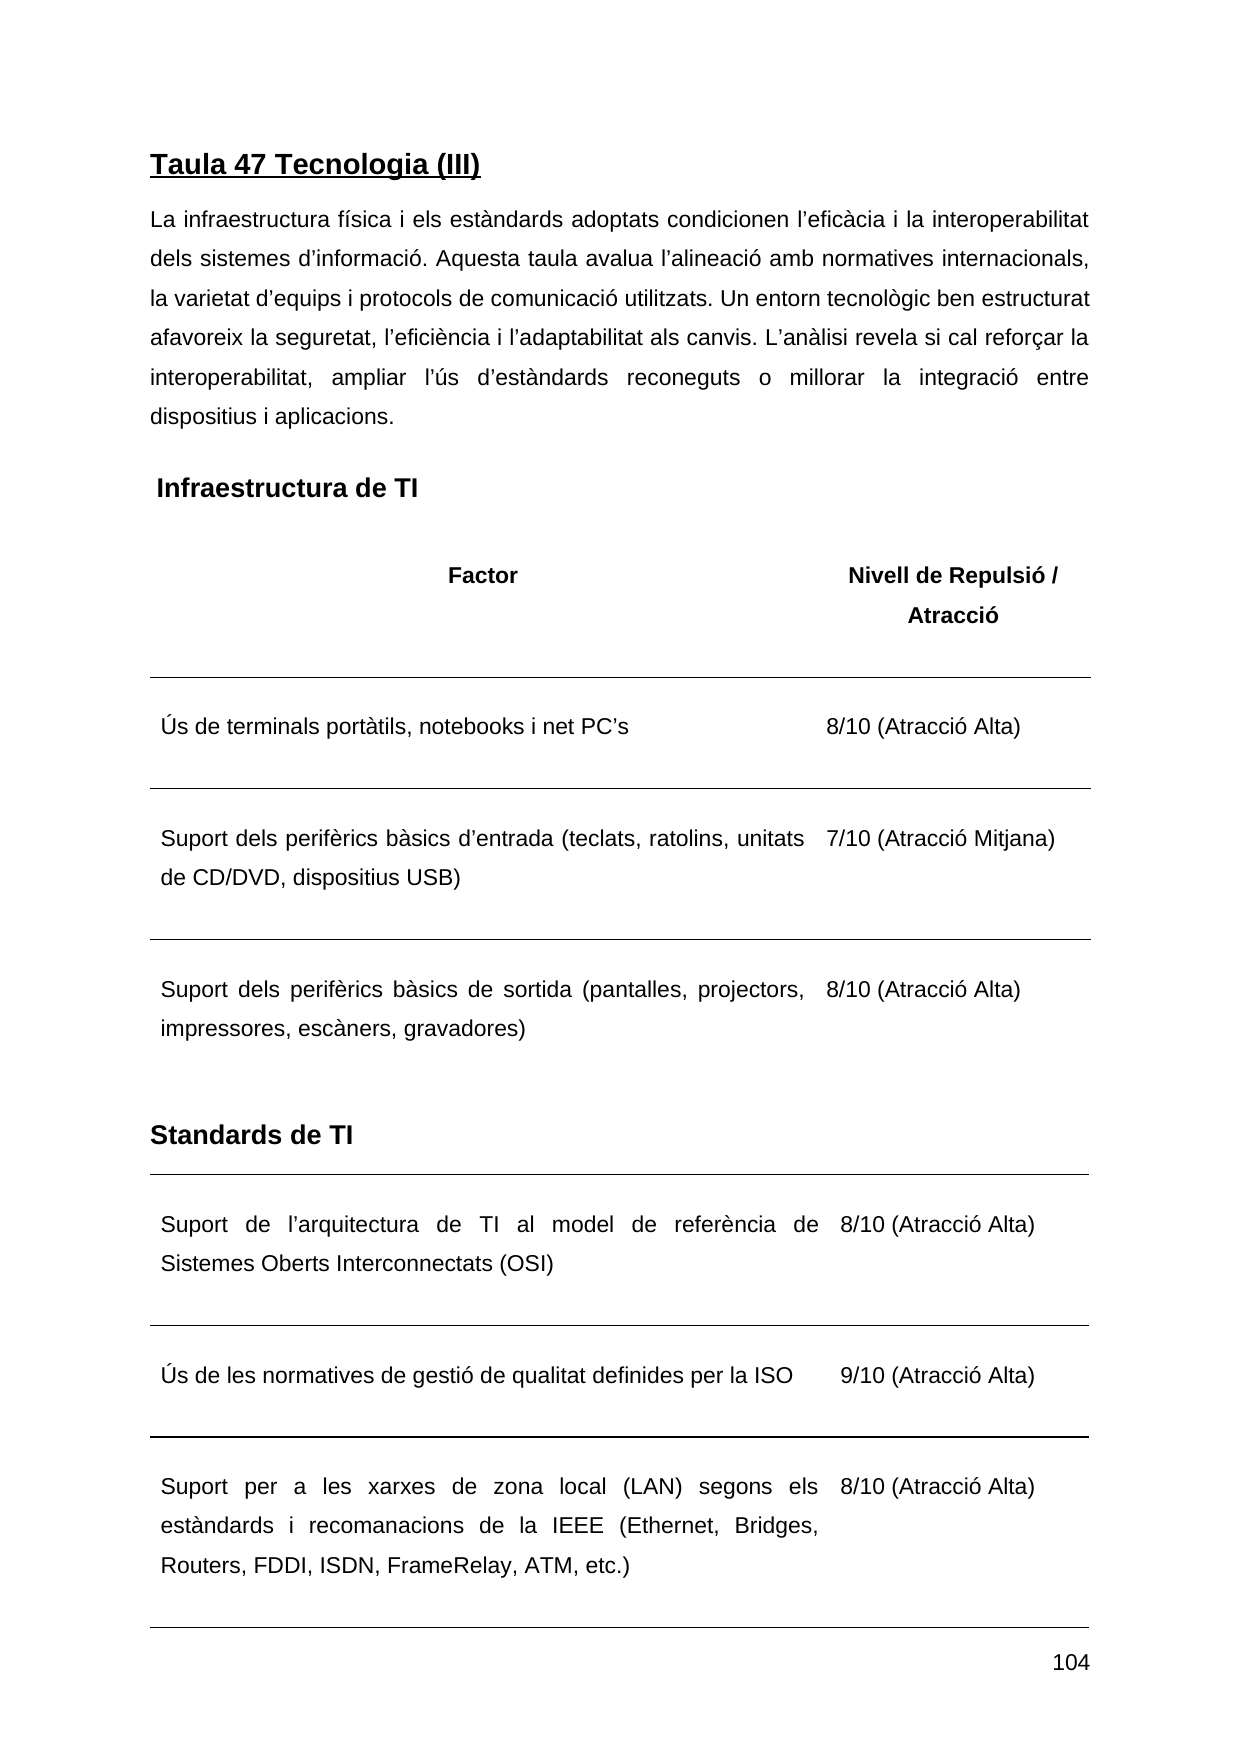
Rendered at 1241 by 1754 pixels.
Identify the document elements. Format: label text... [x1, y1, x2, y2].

table_cell Suport per a les xarxes de zona local (LAN) segons els estàndards i recomanacions de la IEEE (Ethernet, Bridges, Routers, FDDI, ISDN, FrameRelay, ATM, etc.) [150, 1438, 830, 1627]
table_cell 8/10 (Atracció Alta) [830, 1438, 1089, 1627]
text Standards de TI [150, 1119, 1090, 1150]
table_cell 8/10 (Atracció Alta) [816, 940, 1091, 1090]
text Infraestructura de TI [150, 472, 1090, 503]
table_cell Suport dels perifèrics bàsics d’entrada (teclats, ratolins, unitats de CD/DVD, dispositius USB) [150, 789, 816, 939]
table_cell 8/10 (Atracció Alta) [816, 678, 1091, 788]
table_header Factor [150, 527, 816, 677]
table_header Nivell de Repulsió / Atracció [816, 527, 1091, 677]
table_cell Suport dels perifèrics bàsics de sortida (pantalles, projectors, impressores, escàners, gravadores) [150, 940, 816, 1090]
table_cell Ús de les normatives de gestió de qualitat definides per la ISO [150, 1326, 830, 1436]
subtitle Taula 47 Tecnologia (III) [150, 147, 1090, 181]
table_cell 9/10 (Atracció Alta) [830, 1326, 1089, 1436]
table_header 8/10 (Atracció Alta) [830, 1175, 1089, 1325]
table_cell 7/10 (Atracció Mitjana) [816, 789, 1091, 939]
text La infraestructura física i els estàndards adoptats condicionen l’eficàcia i la interoperabilitat dels sistemes d’informació. Aquesta taula avalua l’alineació amb normatives internacionals, la varietat d’equips i protocols de comunicació utilitzats. Un entorn tecnològic ben estructurat afavoreix la seguretat, l’eficiència i l’adaptabilitat als canvis. L’anàlisi revela si cal reforçar la interoperabilitat, ampliar l’ús d’estàndards reconeguts o millorar la integració entre dispositius i aplicacions. [150, 206, 1090, 429]
table_header Suport de l’arquitectura de TI al model de referència de Sistemes Oberts Interconnectats (OSI) [150, 1175, 830, 1325]
table_cell Ús de terminals portàtils, notebooks i net PC’s [150, 678, 816, 788]
